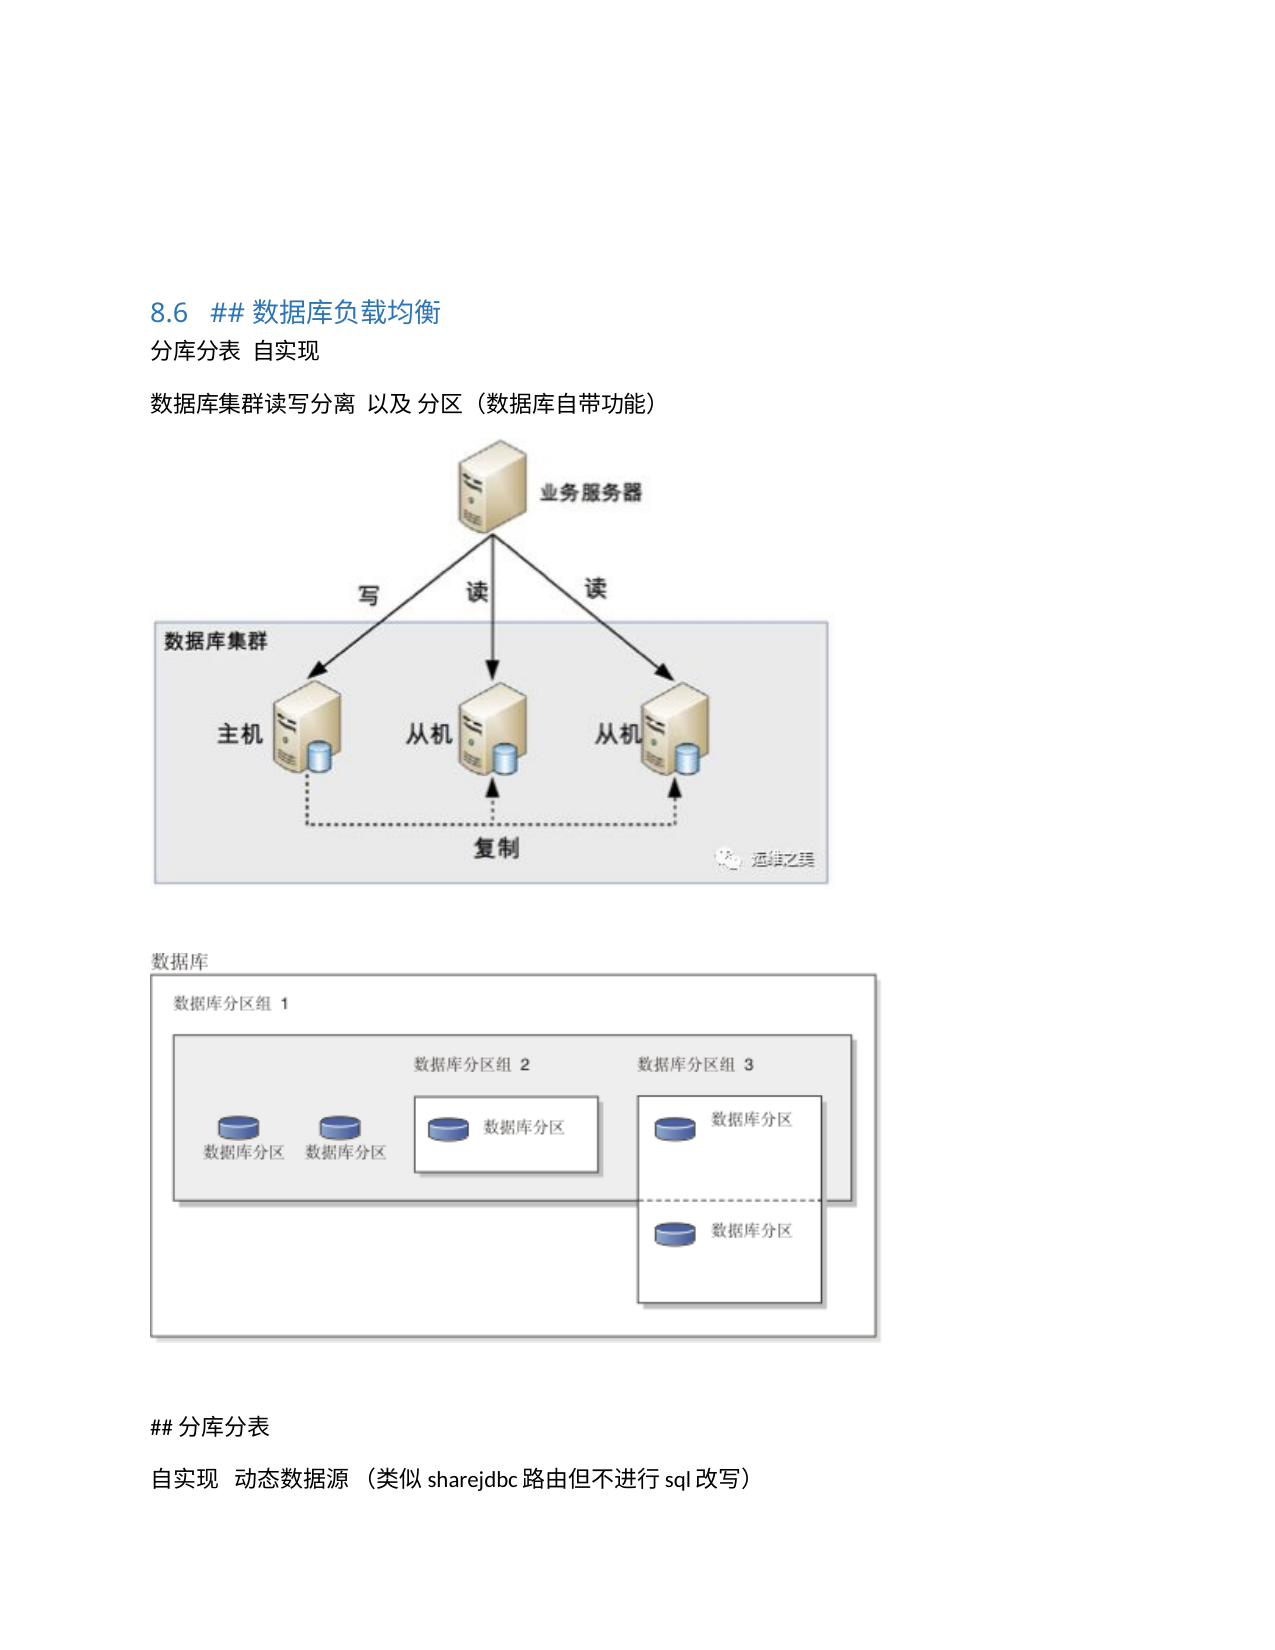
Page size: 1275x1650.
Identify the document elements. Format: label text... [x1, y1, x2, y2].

text 分库分表 自实现 [150, 333, 1125, 366]
subtitle ## 数据库负载均衡 [150, 291, 1125, 330]
text 数据库集群读写分离 以及 分区（数据库自带功能） [150, 386, 1125, 419]
picture [150, 953, 882, 1343]
text 自实现 动态数据源 （类似sharejdbc路由但不进行sql改写） [150, 1461, 1125, 1494]
picture [150, 438, 835, 889]
text ## 分库分表 [150, 1409, 1125, 1442]
